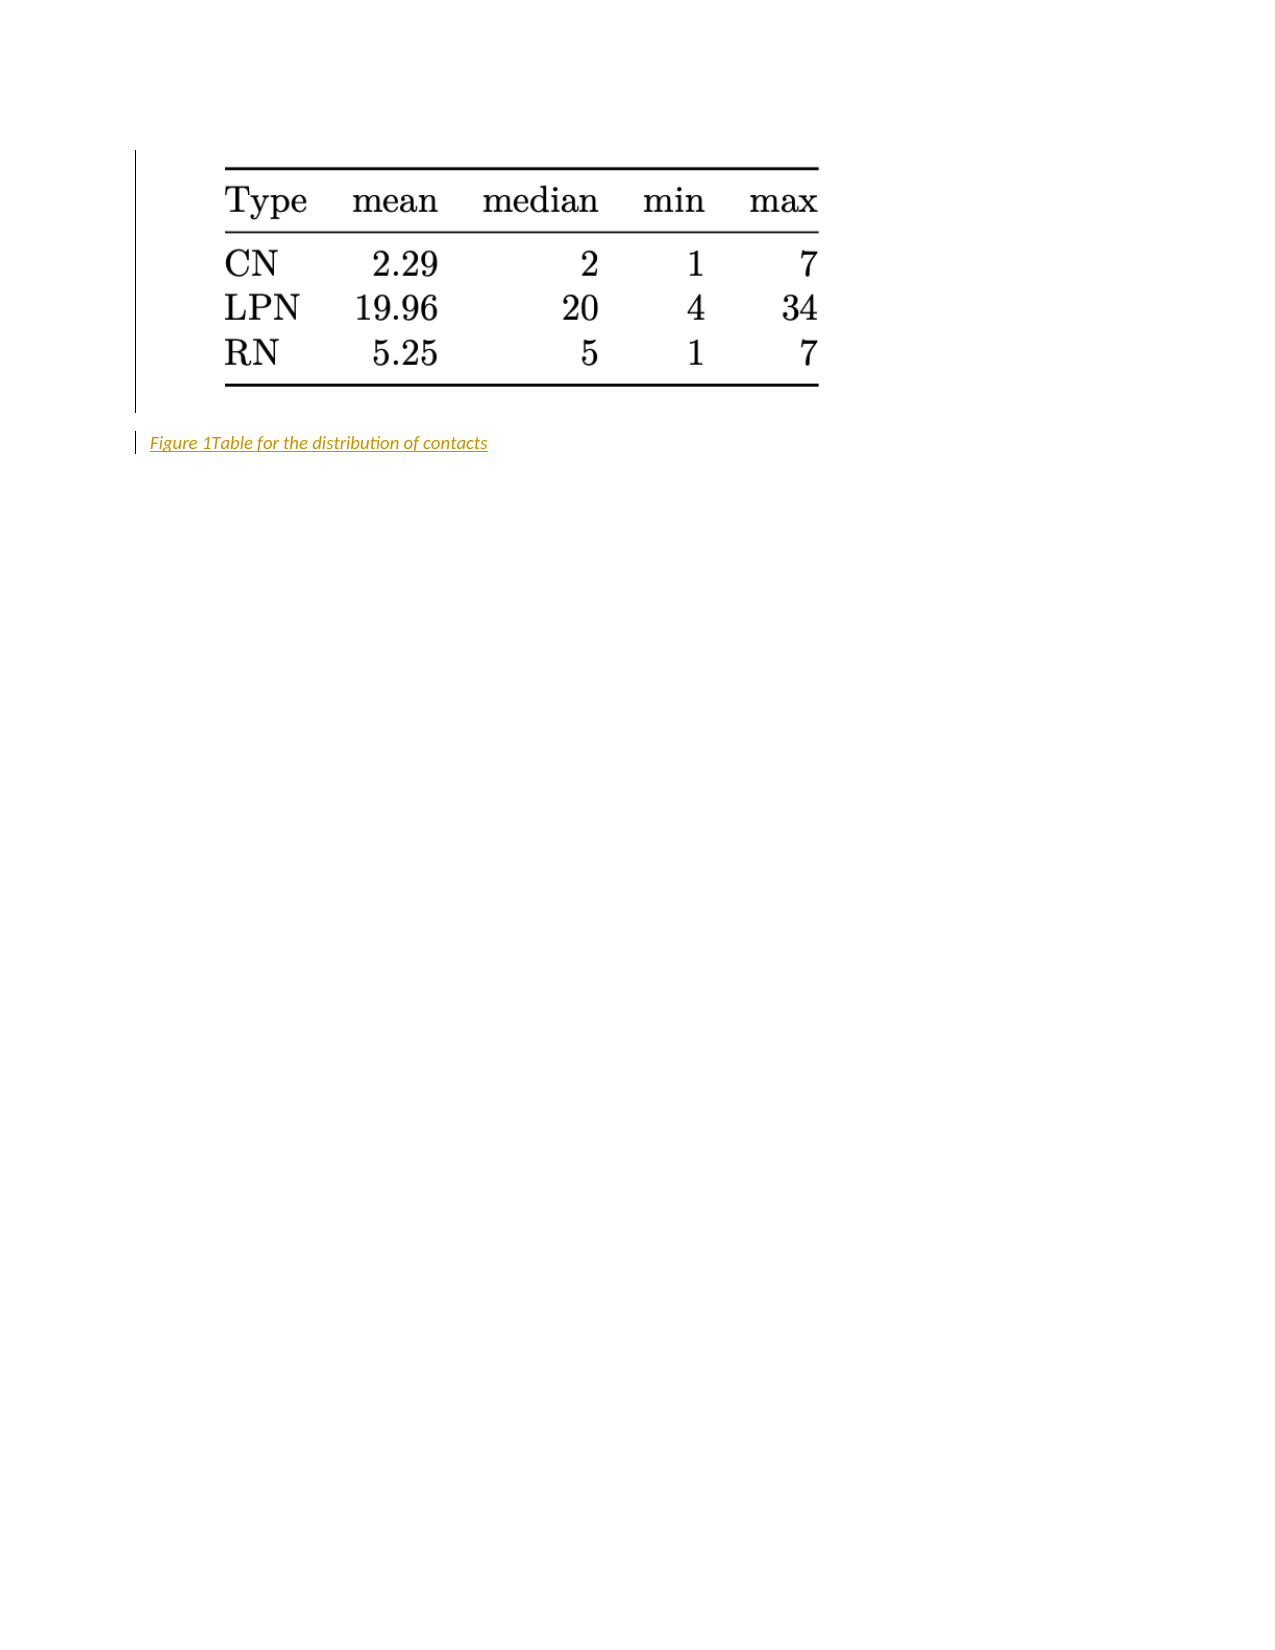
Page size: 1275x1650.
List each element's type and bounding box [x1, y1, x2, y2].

picture [150, 150, 890, 413]
